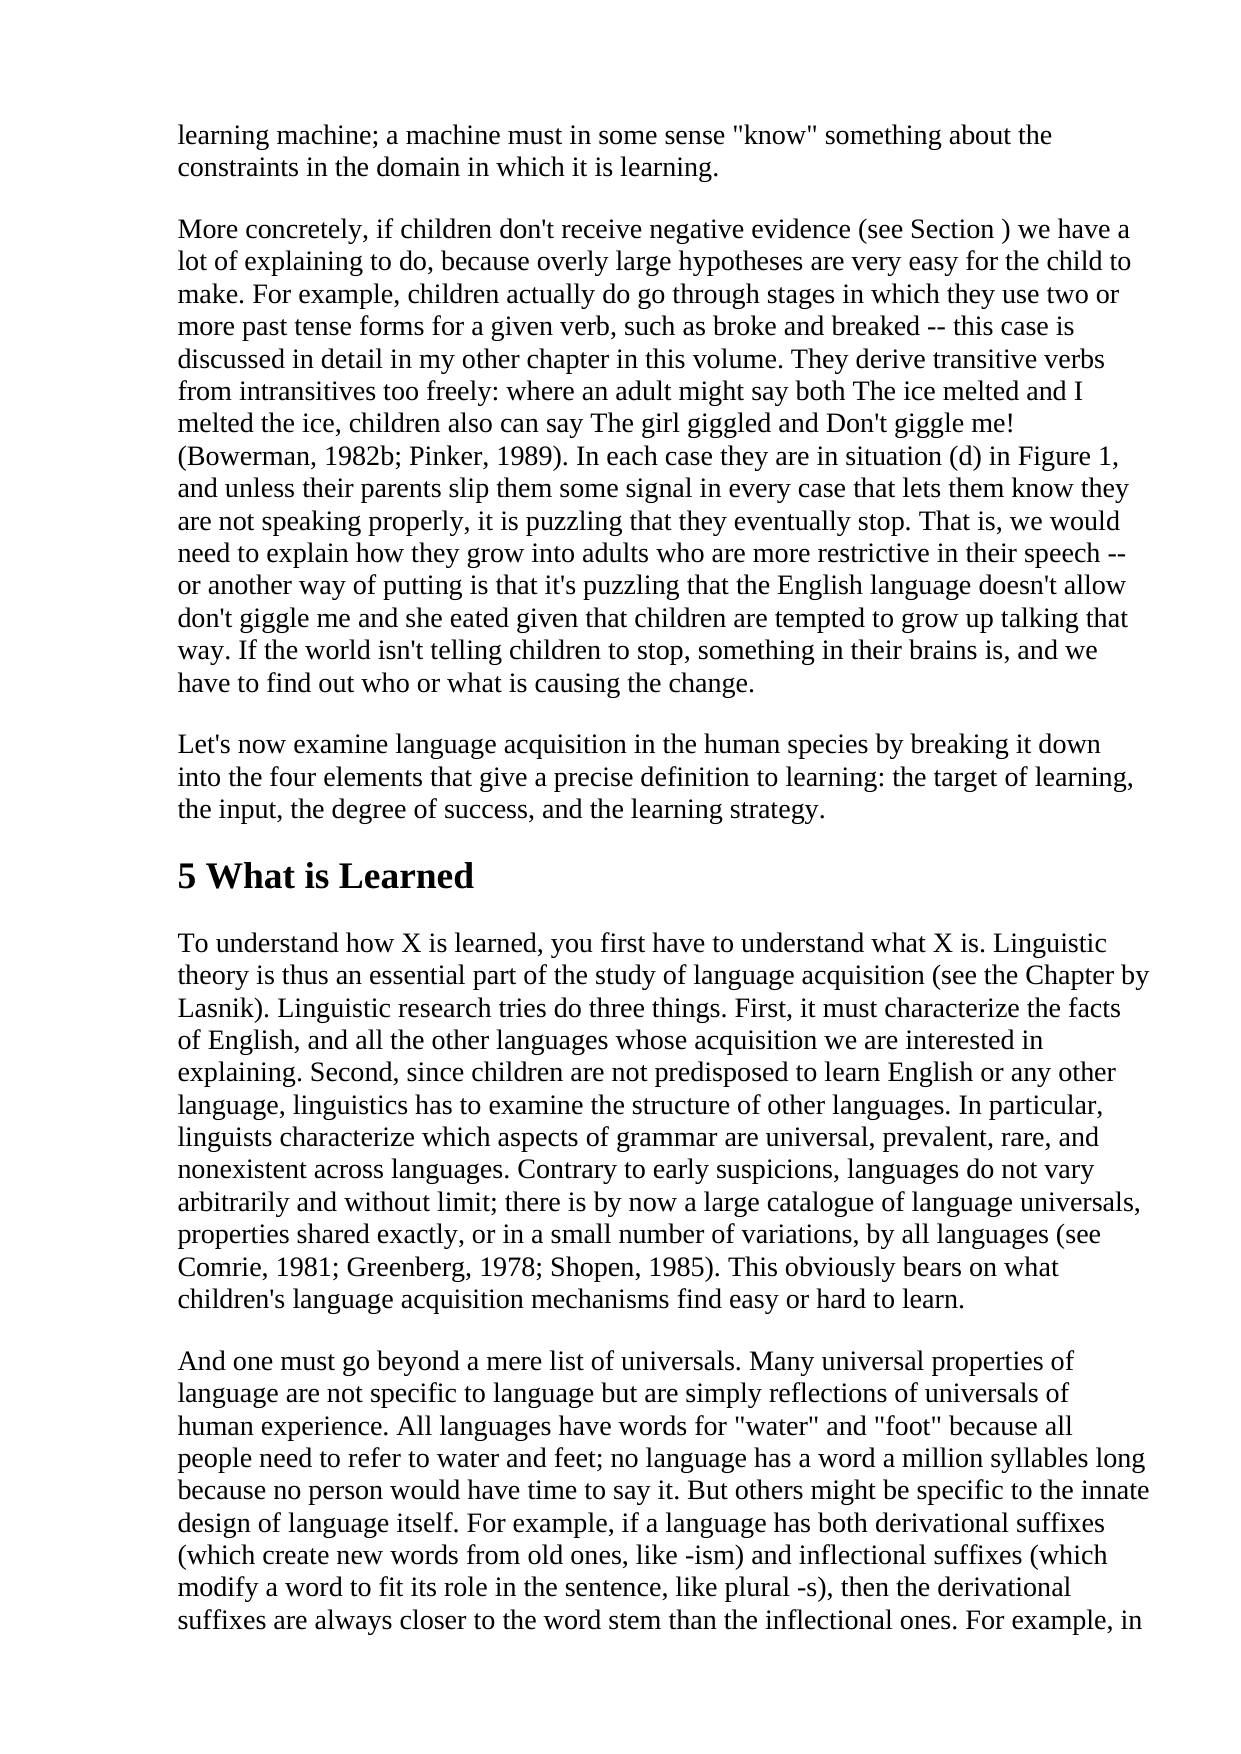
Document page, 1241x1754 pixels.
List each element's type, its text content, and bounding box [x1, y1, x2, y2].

text More concretely, if children don't receive negative evidence (see Section ) we have a lot of explaining to do, because overly large hypotheses are very easy for the child to make. For example, children actually do go through stages in which they use two or more past tense forms for a given verb, such as broke and breaked -- this case is discussed in detail in my other chapter in this volume. They derive transitive verbs from intransitives too freely: where an adult might say both The ice melted and I melted the ice, children also can say The girl giggled and Don't giggle me! (Bowerman, 1982b; Pinker, 1989). In each case they are in situation (d) in Figure 1, and unless their parents slip them some signal in every case that lets them know they are not speaking properly, it is puzzling that they eventually stop. That is, we would need to explain how they grow into adults who are more restrictive in their speech -- or another way of putting is that it's puzzling that the English language doesn't allow don't giggle me and she eated given that children are tempted to grow up talking that way. If the world isn't telling children to stop, something in their brains is, and we have to find out who or what is causing the change. [177, 212, 1152, 698]
text 5 What is Learned [177, 853, 1152, 897]
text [177, 1344, 1152, 1635]
text Let's now examine language acquisition in the human species by breaking it down into the four elements that give a precise definition to learning: the target of learning, the input, the degree of success, and the learning strategy. [177, 727, 1152, 824]
text To understand how X is learned, you first have to understand what X is. Linguistic theory is thus an essential part of the study of language acquisition (see the Chapter by Lasnik). Linguistic research tries do three things. First, it must characterize the facts of English, and all the other languages whose acquisition we are interested in explaining. Second, since children are not predisposed to learn English or any other language, linguistics has to examine the structure of other languages. In particular, linguists characterize which aspects of grammar are universal, prevalent, rare, and nonexistent across languages. Contrary to early suspicions, languages do not vary arbitrarily and without limit; there is by now a large catalogue of language universals, properties shared exactly, or in a small number of variations, by all languages (see Comrie, 1981; Greenberg, 1978; Shopen, 1985). This obviously bears on what children's language acquisition mechanisms find easy or hard to learn. [177, 926, 1152, 1314]
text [177, 118, 1152, 183]
